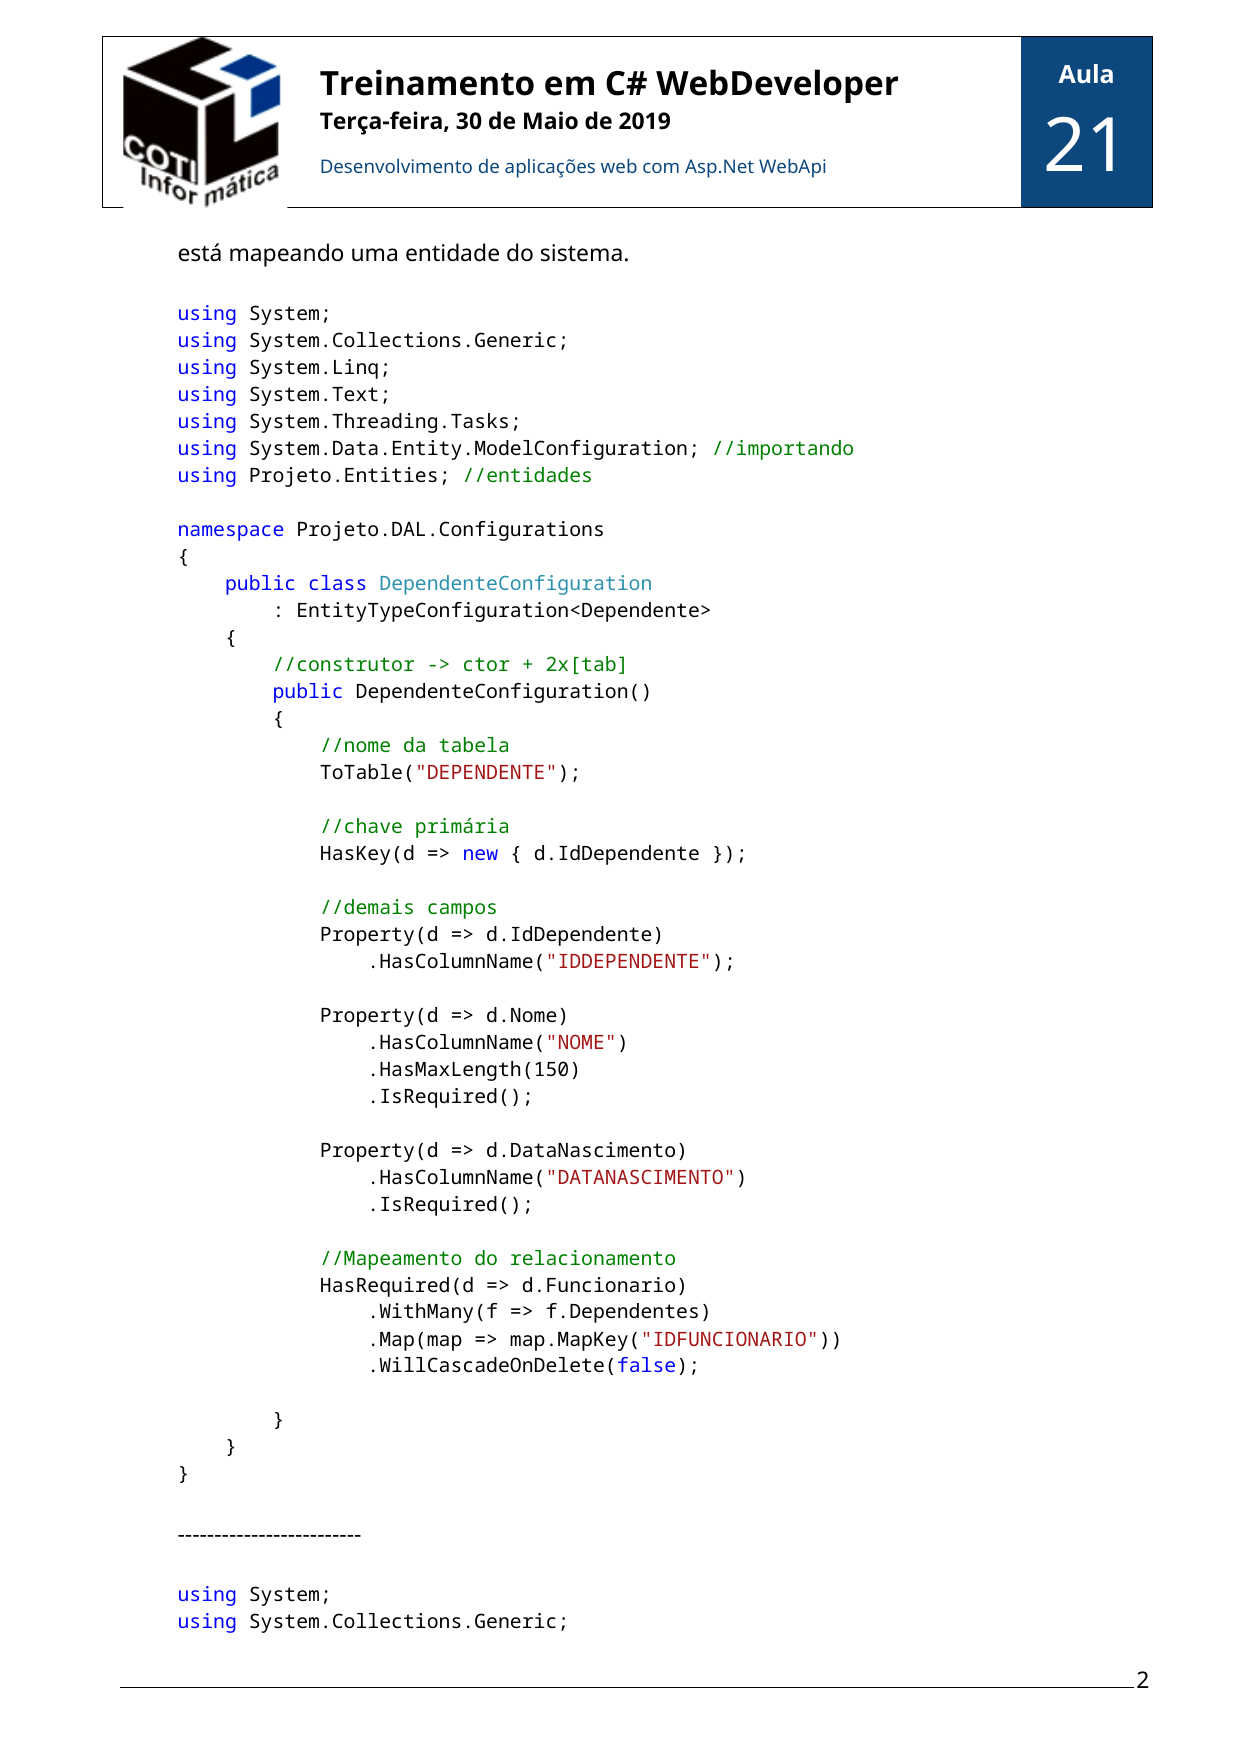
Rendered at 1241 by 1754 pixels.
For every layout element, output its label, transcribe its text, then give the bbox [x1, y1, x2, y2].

text Property(d => d.DataNascimento) [177, 1136, 1063, 1163]
text using System.Linq; [177, 353, 1063, 381]
text //chave primária [177, 812, 1063, 839]
text using System.Threading.Tasks; [177, 407, 1063, 434]
text using System.Collections.Generic; [177, 327, 1063, 353]
text using System.Text; [177, 381, 1063, 407]
text using System; [177, 1580, 1063, 1607]
text .WithMany(f => f.Dependentes) [177, 1298, 1063, 1325]
text } [177, 1433, 1063, 1460]
text : EntityTypeConfiguration<Dependente> [177, 596, 1063, 623]
text namespace Projeto.DAL.Configurations [177, 515, 1063, 542]
text public class DependenteConfiguration [177, 569, 1063, 596]
text { [177, 623, 1063, 650]
text .HasMaxLength(150) [177, 1055, 1063, 1082]
text .WillCascadeOnDelete(false); [177, 1352, 1063, 1379]
text using System.Collections.Generic; [177, 1607, 1063, 1634]
text Property(d => d.Nome) [177, 1001, 1063, 1028]
text //demais campos [177, 893, 1063, 920]
text ToTable("DEPENDENTE"); [177, 758, 1063, 785]
text .Map(map => map.MapKey("IDFUNCIONARIO")) [177, 1325, 1063, 1352]
text .HasColumnName("IDDEPENDENTE"); [177, 947, 1063, 974]
text HasRequired(d => d.Funcionario) [177, 1271, 1063, 1298]
text HasKey(d => new { d.IdDependente }); [177, 839, 1063, 866]
text .HasColumnName("NOME") [177, 1028, 1063, 1055]
text //construtor -> ctor + 2x[tab] [177, 650, 1063, 677]
text .IsRequired(); [177, 1190, 1063, 1217]
text .IsRequired(); [177, 1082, 1063, 1109]
text using System; [177, 299, 1063, 327]
text está mapeando uma entidade do sistema. [177, 237, 1063, 268]
text .HasColumnName("DATANASCIMENTO") [177, 1163, 1063, 1190]
text { [177, 704, 1063, 731]
text { [177, 542, 1063, 569]
text using Projeto.Entities; //entidades [177, 461, 1063, 488]
text } [177, 1460, 1063, 1487]
text } [177, 1406, 1063, 1433]
text ------------------------- [177, 1518, 1063, 1549]
text //Mapeamento do relacionamento [177, 1244, 1063, 1271]
text //nome da tabela [177, 731, 1063, 758]
text using System.Data.Entity.ModelConfiguration; //importando [177, 434, 1063, 461]
text public DependenteConfiguration() [177, 677, 1063, 704]
text Property(d => d.IdDependente) [177, 920, 1063, 947]
